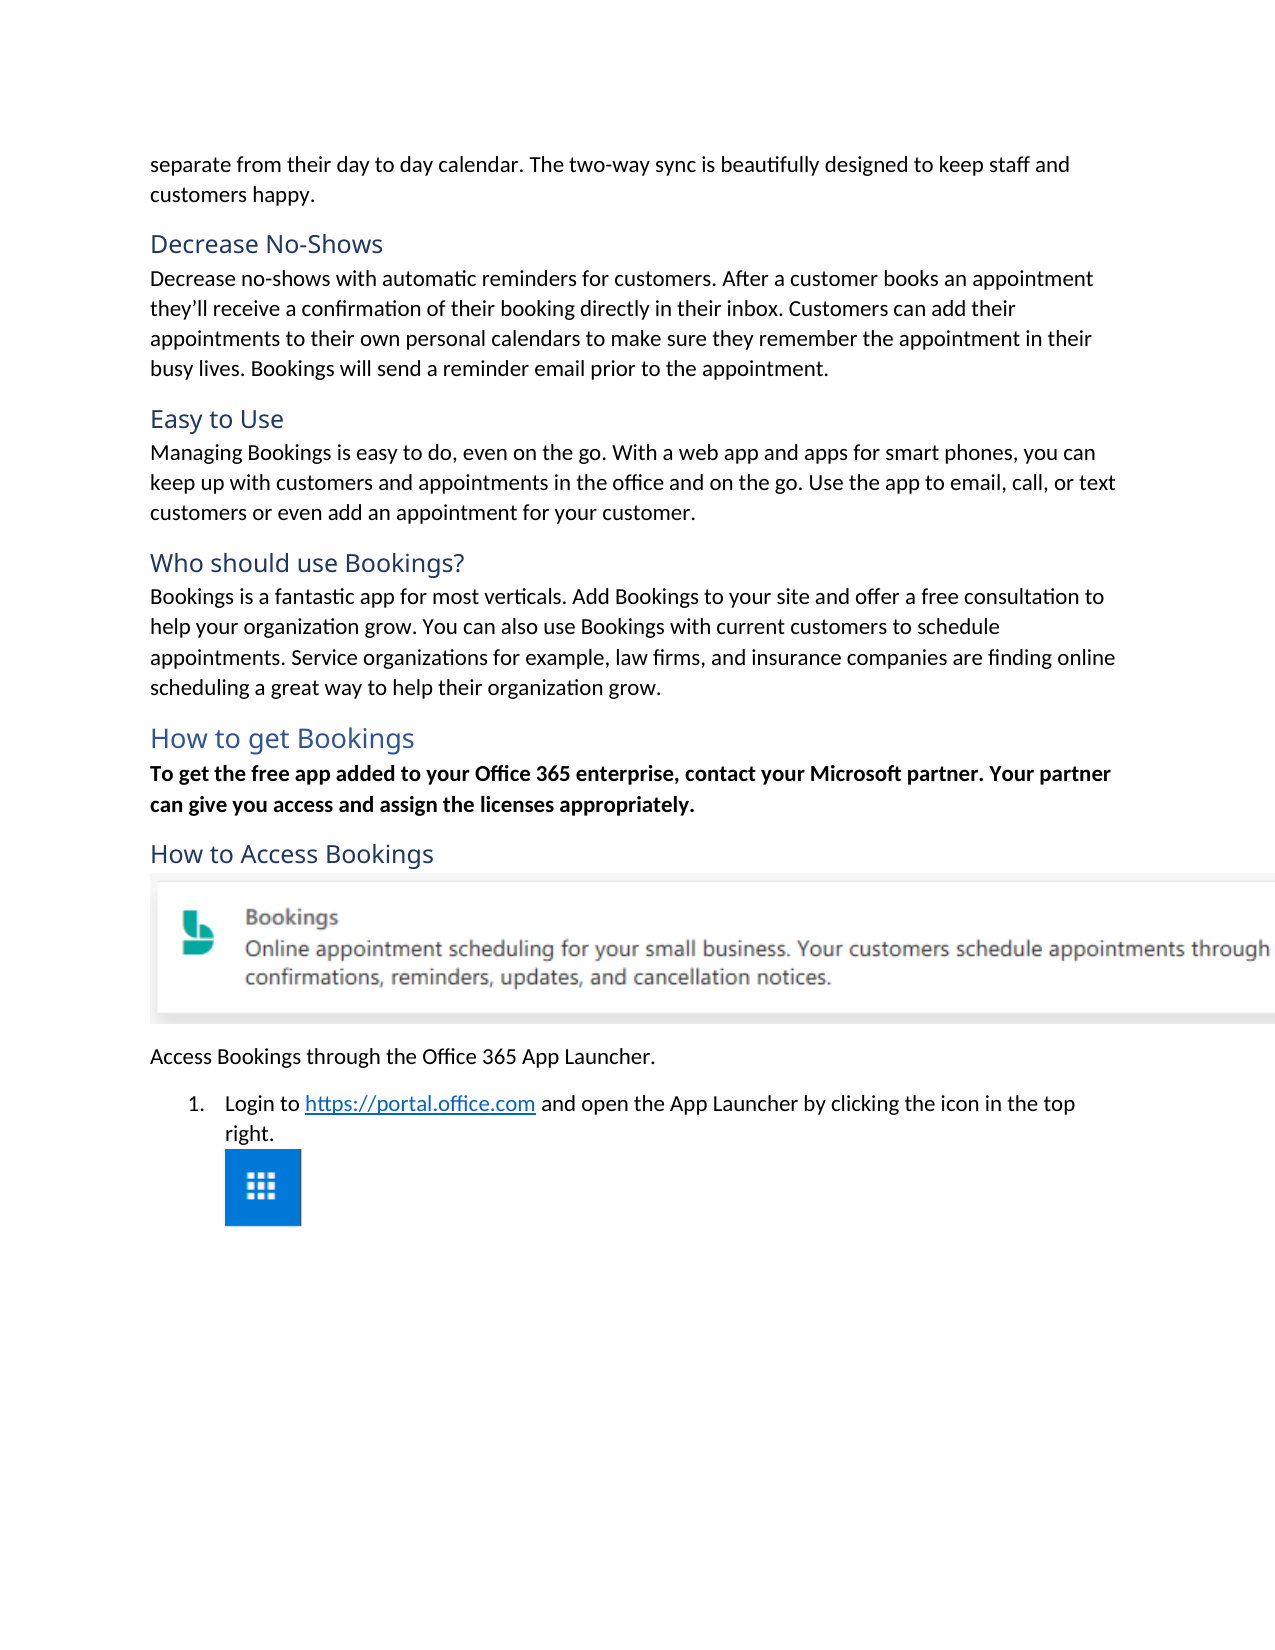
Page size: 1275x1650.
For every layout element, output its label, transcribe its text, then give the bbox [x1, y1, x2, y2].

text Bookings is a fantastic app for most verticals. Add Bookings to your site and offer a free consultation to help your organization grow. You can also use Bookings with current customers to schedule appointments. Service organizations for example, law firms, and insurance companies are finding online scheduling a great way to help their organization grow. [150, 582, 1125, 701]
subtitle Easy to Use [150, 401, 1125, 435]
text Access Bookings through the Office 365 App Launcher. [150, 1042, 1125, 1070]
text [150, 150, 1125, 208]
picture [150, 873, 1275, 1024]
text Decrease no-shows with automatic reminders for customers. After a customer books an appointment they’ll receive a confirmation of their booking directly in their inbox. Customers can add their appointments to their own personal calendars to make sure they remember the appointment in their busy lives. Bookings will send a reminder email prior to the appointment. [150, 264, 1125, 382]
subtitle How to Access Bookings [150, 837, 1125, 871]
text Managing Bookings is easy to do, even on the go. With a web app and apps for smart phones, you can keep up with customers and appointments in the office and on the go. Use the app to email, call, or text customers or even add an appointment for your customer. [150, 438, 1125, 527]
subtitle How to get Bookings [150, 720, 1125, 757]
subtitle Decrease No-Shows [150, 227, 1125, 261]
text To get the free app added to your Office 365 enterprise, contact your Microsoft partner. Your partner can give you access and assign the licenses appropriately. [150, 759, 1125, 818]
picture [225, 1149, 302, 1228]
subtitle Who should use Bookings? [150, 545, 1125, 579]
list Login to https://portal.office.com and open the App Launcher by clicking the icon in the top right. [187, 1089, 1125, 1228]
